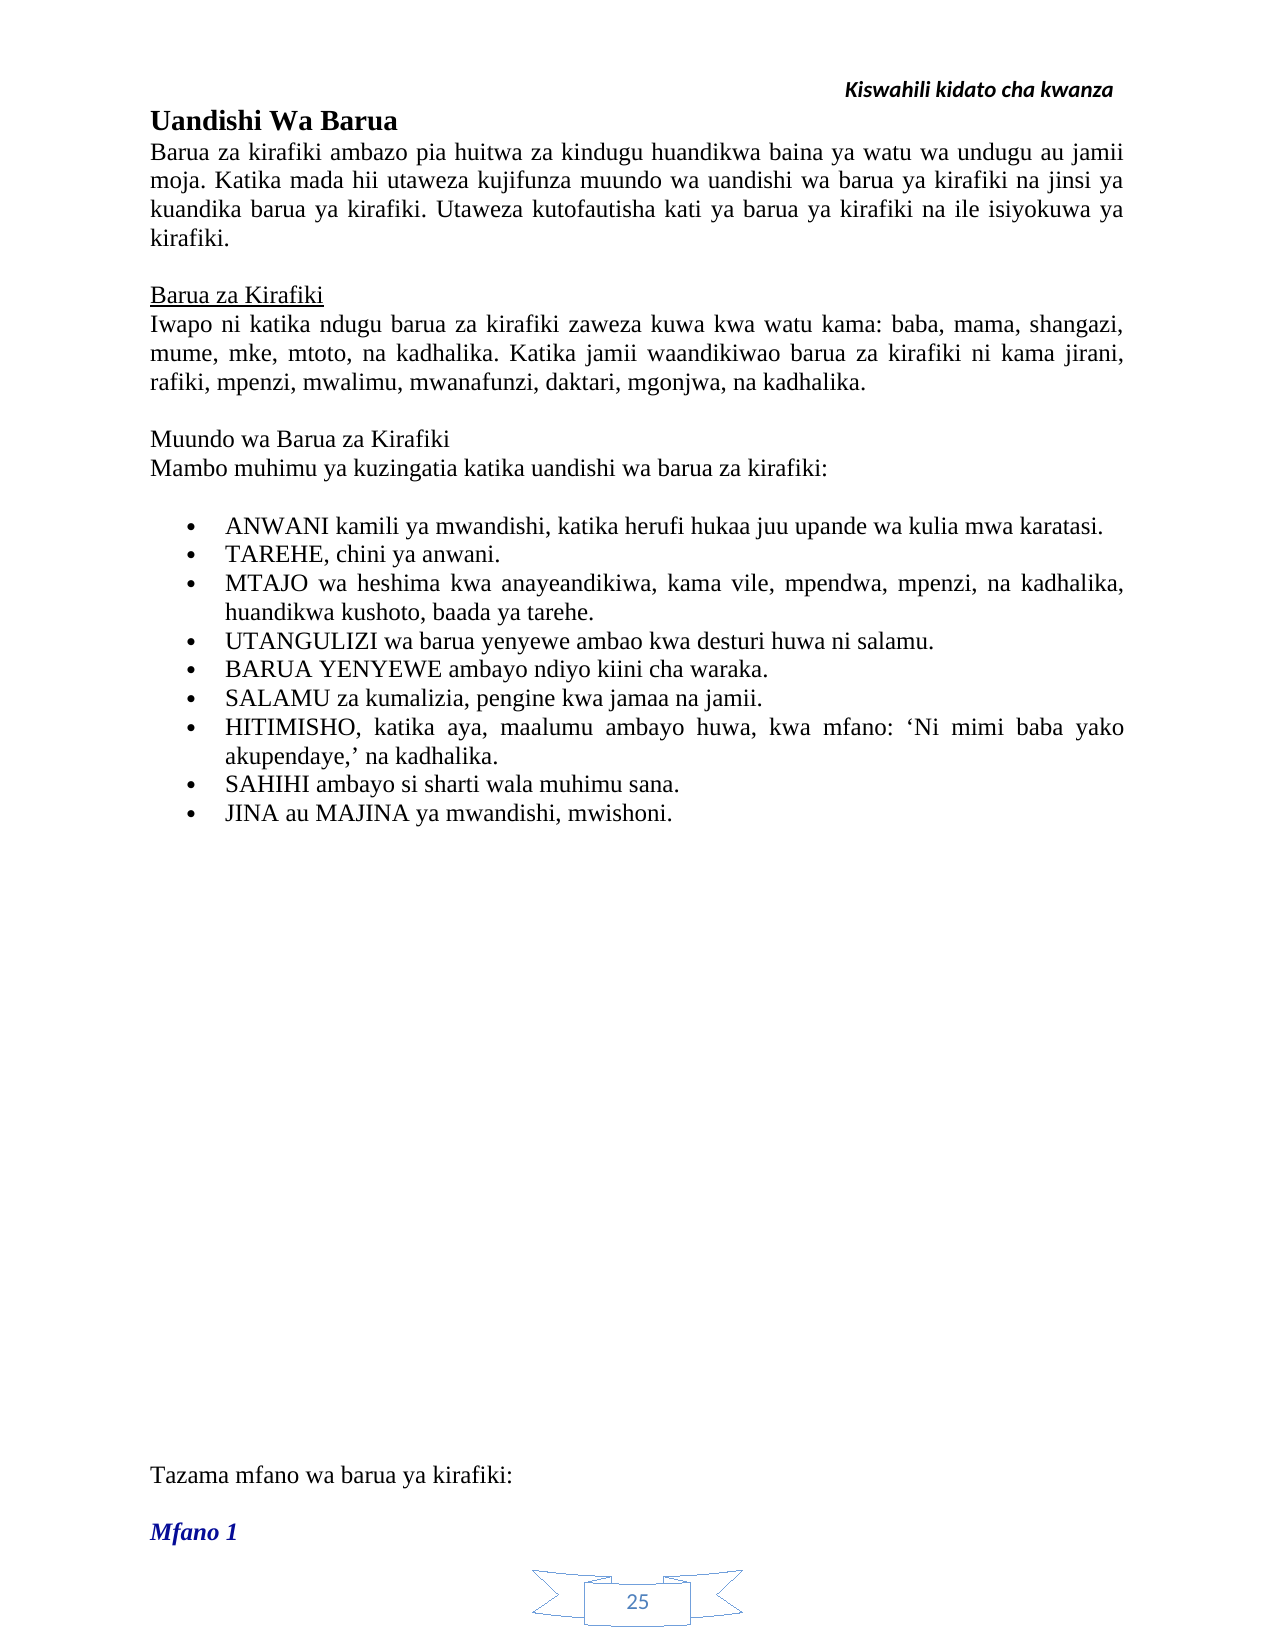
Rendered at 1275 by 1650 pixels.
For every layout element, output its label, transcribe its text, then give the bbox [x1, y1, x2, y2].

list ANWANI kamili ya mwandishi, katika herufi hukaa juu upande wa kulia mwa karatasi. [187, 511, 1125, 539]
list SAHIHI ambayo si sharti wala muhimu sana. [187, 769, 1125, 798]
text Uandishi Wa Barua [150, 103, 1125, 137]
list JINA au MAJINA ya mwandishi, mwishoni. [187, 798, 1125, 827]
list TAREHE, chini ya anwani. [187, 539, 1125, 568]
text Muundo wa Barua za Kirafiki [150, 424, 1125, 453]
list UTANGULIZI wa barua yenyewe ambao kwa desturi huwa ni salamu. [187, 626, 1125, 654]
list SALAMU za kumalizia, pengine kwa jamaa na jamii. [187, 683, 1125, 712]
text Iwapo ni katika ndugu barua za kirafiki zaweza kuwa kwa watu kama: baba, mama, shangazi, mume, mke, mtoto, na kadhalika. Katika jamii waandikiwao barua za kirafiki ni kama jirani, rafiki, mpenzi, mwalimu, mwanafunzi, daktari, mgonjwa, na kadhalika. [150, 309, 1125, 395]
text Barua za Kirafiki [150, 280, 1125, 309]
text Tazama mfano wa barua ya kirafiki: [150, 1460, 1125, 1489]
text Barua za kirafiki ambazo pia huitwa za kindugu huandikwa baina ya watu wa undugu au jamii moja. Katika mada hii utaweza kujifunza muundo wa uandishi wa barua ya kirafiki na jinsi ya kuandika barua ya kirafiki. Utaweza kutofautisha kati ya barua ya kirafiki na ile isiyokuwa ya kirafiki. [150, 137, 1125, 252]
text Mambo muhimu ya kuzingatia katika uandishi wa barua za kirafiki: [150, 453, 1125, 482]
list MTAJO wa heshima kwa anayeandikiwa, kama vile, mpendwa, mpenzi, na kadhalika, huandikwa kushoto, baada ya tarehe. [187, 568, 1125, 626]
list HITIMISHO, katika aya, maalumu ambayo huwa, kwa mfano: ‘Ni mimi baba yako akupendaye,’ na kadhalika. [187, 712, 1125, 769]
list BARUA YENYEWE ambayo ndiyo kiini cha waraka. [187, 654, 1125, 683]
text Mfano 1 [150, 1517, 1125, 1546]
